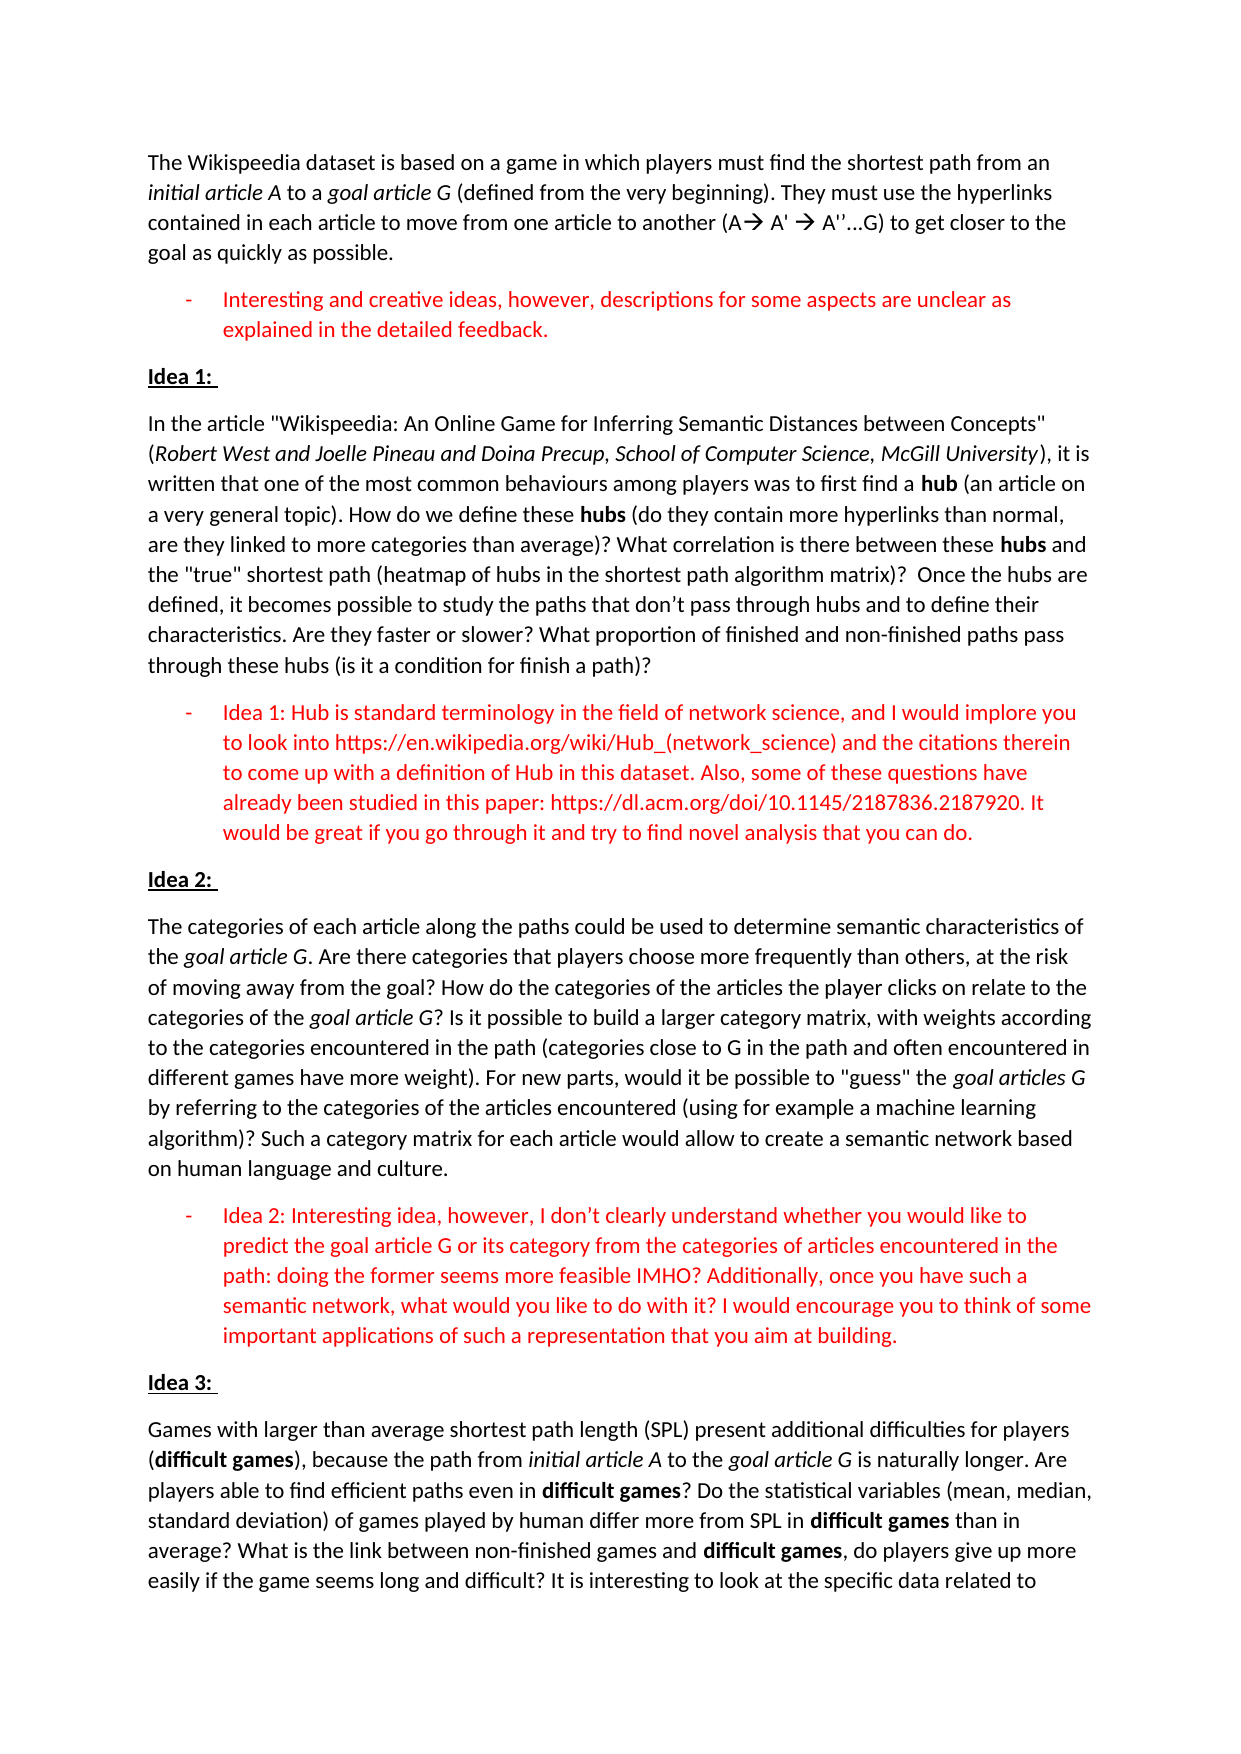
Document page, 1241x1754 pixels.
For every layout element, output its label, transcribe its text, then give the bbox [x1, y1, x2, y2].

list Idea 2: Interesting idea, however, I don’t clearly understand whether you would like to predict the goal article G or its category from the categories of articles encountered in the path: doing the former seems more feasible IMHO? Additionally, once you have such a semantic network, what would you like to do with it? I would encourage you to think of some important applications of such a representation that you aim at building. [185, 1201, 1093, 1349]
text The categories of each article along the paths could be used to determine semantic characteristics of the goal article G. Are there categories that players choose more frequently than others, at the risk of moving away from the goal? How do the categories of the articles the player clicks on relate to the categories of the goal article G? Is it possible to build a larger category matrix, with weights according to the categories encountered in the path (categories close to G in the path and often encountered in different games have more weight). For new parts, would it be possible to "guess" the goal articles G by referring to the categories of the articles encountered (using for example a machine learning algorithm)? Such a category matrix for each article would allow to create a semantic network based on human language and culture. [148, 912, 1093, 1182]
text The Wikispeedia dataset is based on a game in which players must find the shortest path from an initial article A to a goal article G (defined from the very beginning). They must use the hyperlinks contained in each article to move from one article to another (A A' A'’...G) to get closer to the goal as quickly as possible. [148, 148, 1093, 266]
text Idea 3: [148, 1368, 1093, 1396]
text Idea 2: [148, 865, 1093, 893]
text In the article "Wikispeedia: An Online Game for Inferring Semantic Distances between Concepts" (Robert West and Joelle Pineau and Doina Precup, School of Computer Science, McGill University), it is written that one of the most common behaviours among players was to first find a hub (an article on a very general topic). How do we define these hubs (do they contain more hyperlinks than normal, are they linked to more categories than average)? What correlation is there between these hubs and the "true" shortest path (heatmap of hubs in the shortest path algorithm matrix)? Once the hubs are defined, it becomes possible to study the paths that don’t pass through hubs and to define their characteristics. Are they faster or slower? What proportion of finished and non-finished paths pass through these hubs (is it a condition for finish a path)? [148, 409, 1093, 679]
text Idea 1: [148, 362, 1093, 390]
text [148, 1415, 1093, 1594]
list Interesting and creative ideas, however, descriptions for some aspects are unclear as explained in the detailed feedback. [185, 285, 1093, 343]
list Idea 1: Hub is standard terminology in the field of network science, and I would implore you to look into https://en.wikipedia.org/wiki/Hub_(network_science) and the citations therein to come up with a definition of Hub in this dataset. Also, some of these questions have already been studied in this paper: https://dl.acm.org/doi/10.1145/2187836.2187920. It would be great if you go through it and try to find novel analysis that you can do. [185, 698, 1093, 846]
